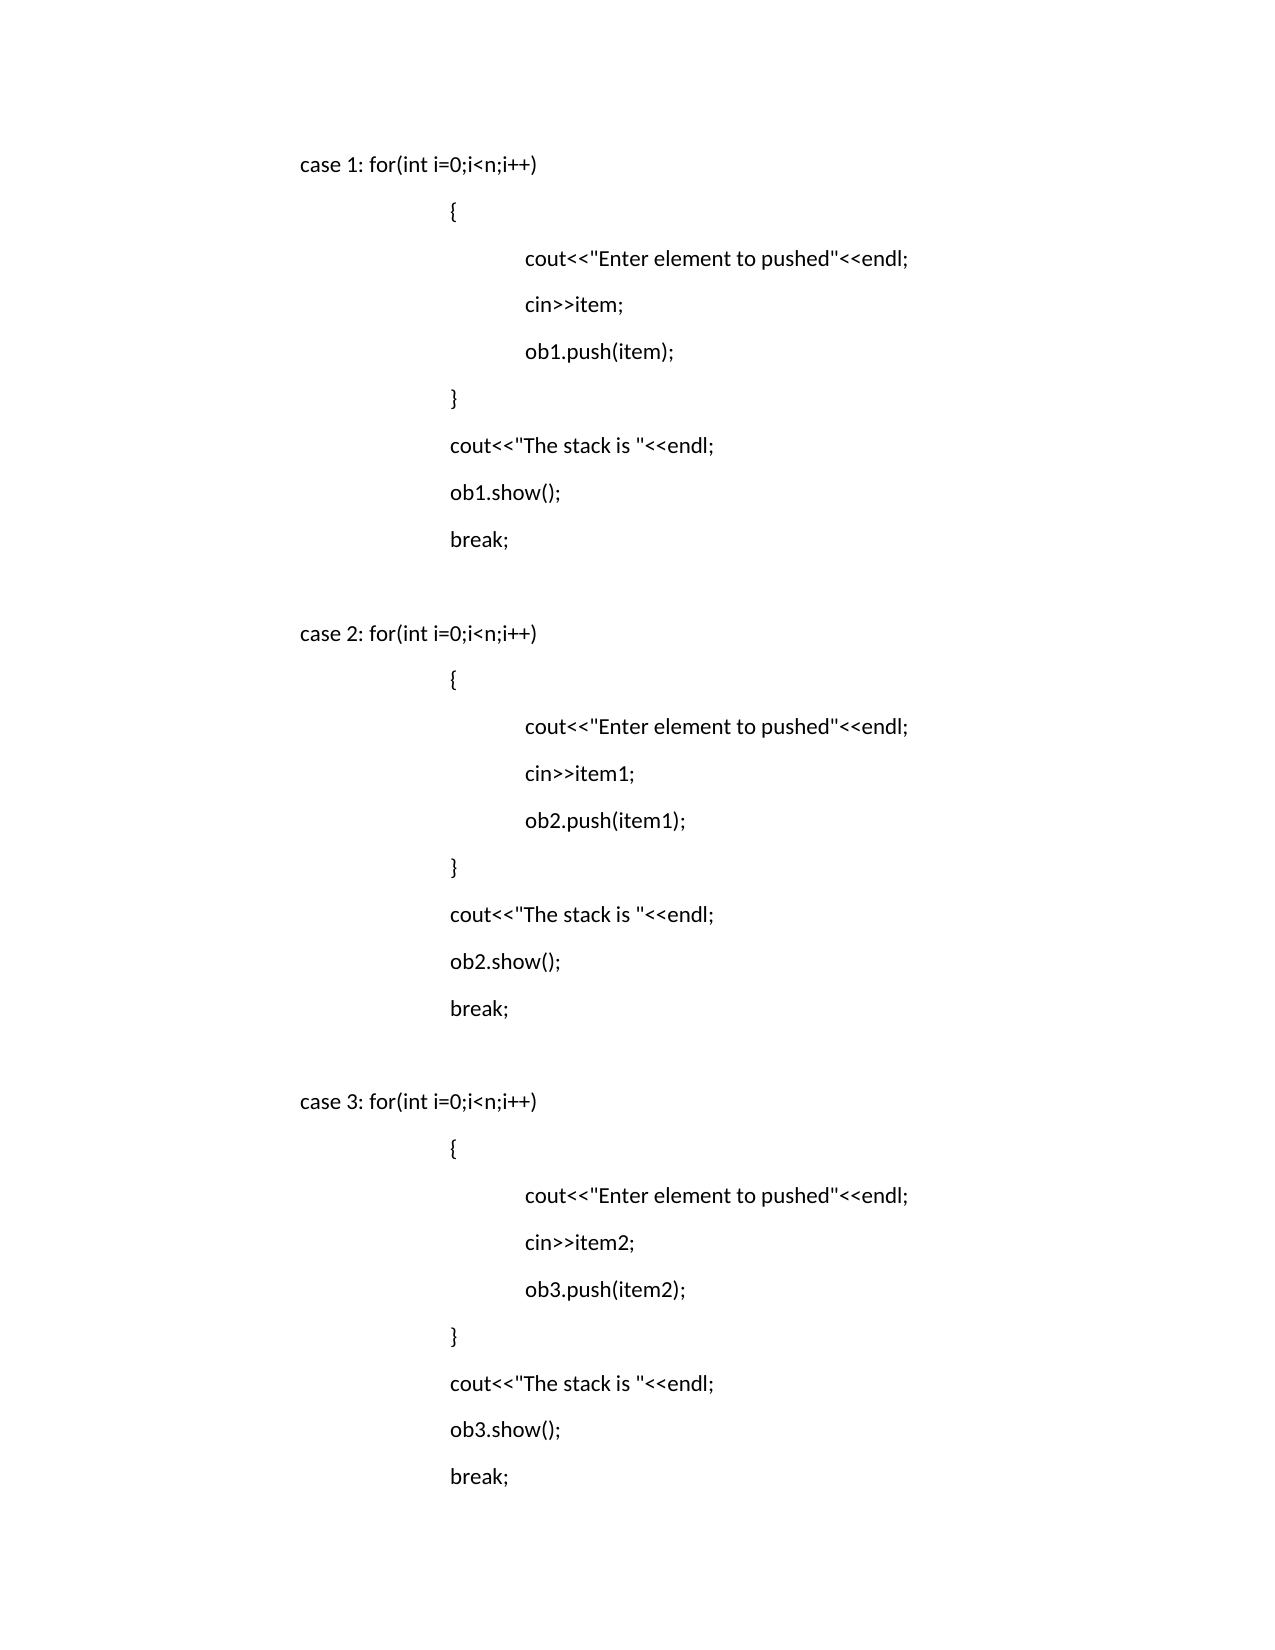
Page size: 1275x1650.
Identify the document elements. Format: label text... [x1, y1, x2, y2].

text } [150, 1322, 1125, 1350]
text break; [150, 525, 1125, 553]
text cin>>item2; [150, 1228, 1125, 1256]
text { [150, 666, 1125, 694]
text case 1: for(int i=0;i<n;i++) [150, 150, 1125, 178]
text ob2.push(item1); [150, 806, 1125, 834]
text } [150, 384, 1125, 412]
text break; [150, 1462, 1125, 1491]
text cout<<"The stack is "<<endl; [150, 1369, 1125, 1397]
text ob3.push(item2); [150, 1275, 1125, 1303]
text } [150, 853, 1125, 881]
text cout<<"Enter element to pushed"<<endl; [150, 1181, 1125, 1209]
text break; [150, 994, 1125, 1022]
text cin>>item; [150, 291, 1125, 319]
text ob1.show(); [150, 478, 1125, 506]
text cout<<"The stack is "<<endl; [150, 900, 1125, 928]
text cout<<"Enter element to pushed"<<endl; [150, 712, 1125, 741]
text ob1.push(item); [150, 337, 1125, 366]
text cout<<"Enter element to pushed"<<endl; [150, 244, 1125, 272]
text cout<<"The stack is "<<endl; [150, 431, 1125, 459]
text { [150, 197, 1125, 225]
text ob2.show(); [150, 947, 1125, 975]
text case 2: for(int i=0;i<n;i++) [150, 619, 1125, 647]
text ob3.show(); [150, 1416, 1125, 1444]
text case 3: for(int i=0;i<n;i++) [150, 1087, 1125, 1116]
text { [150, 1134, 1125, 1162]
text cin>>item1; [150, 759, 1125, 787]
